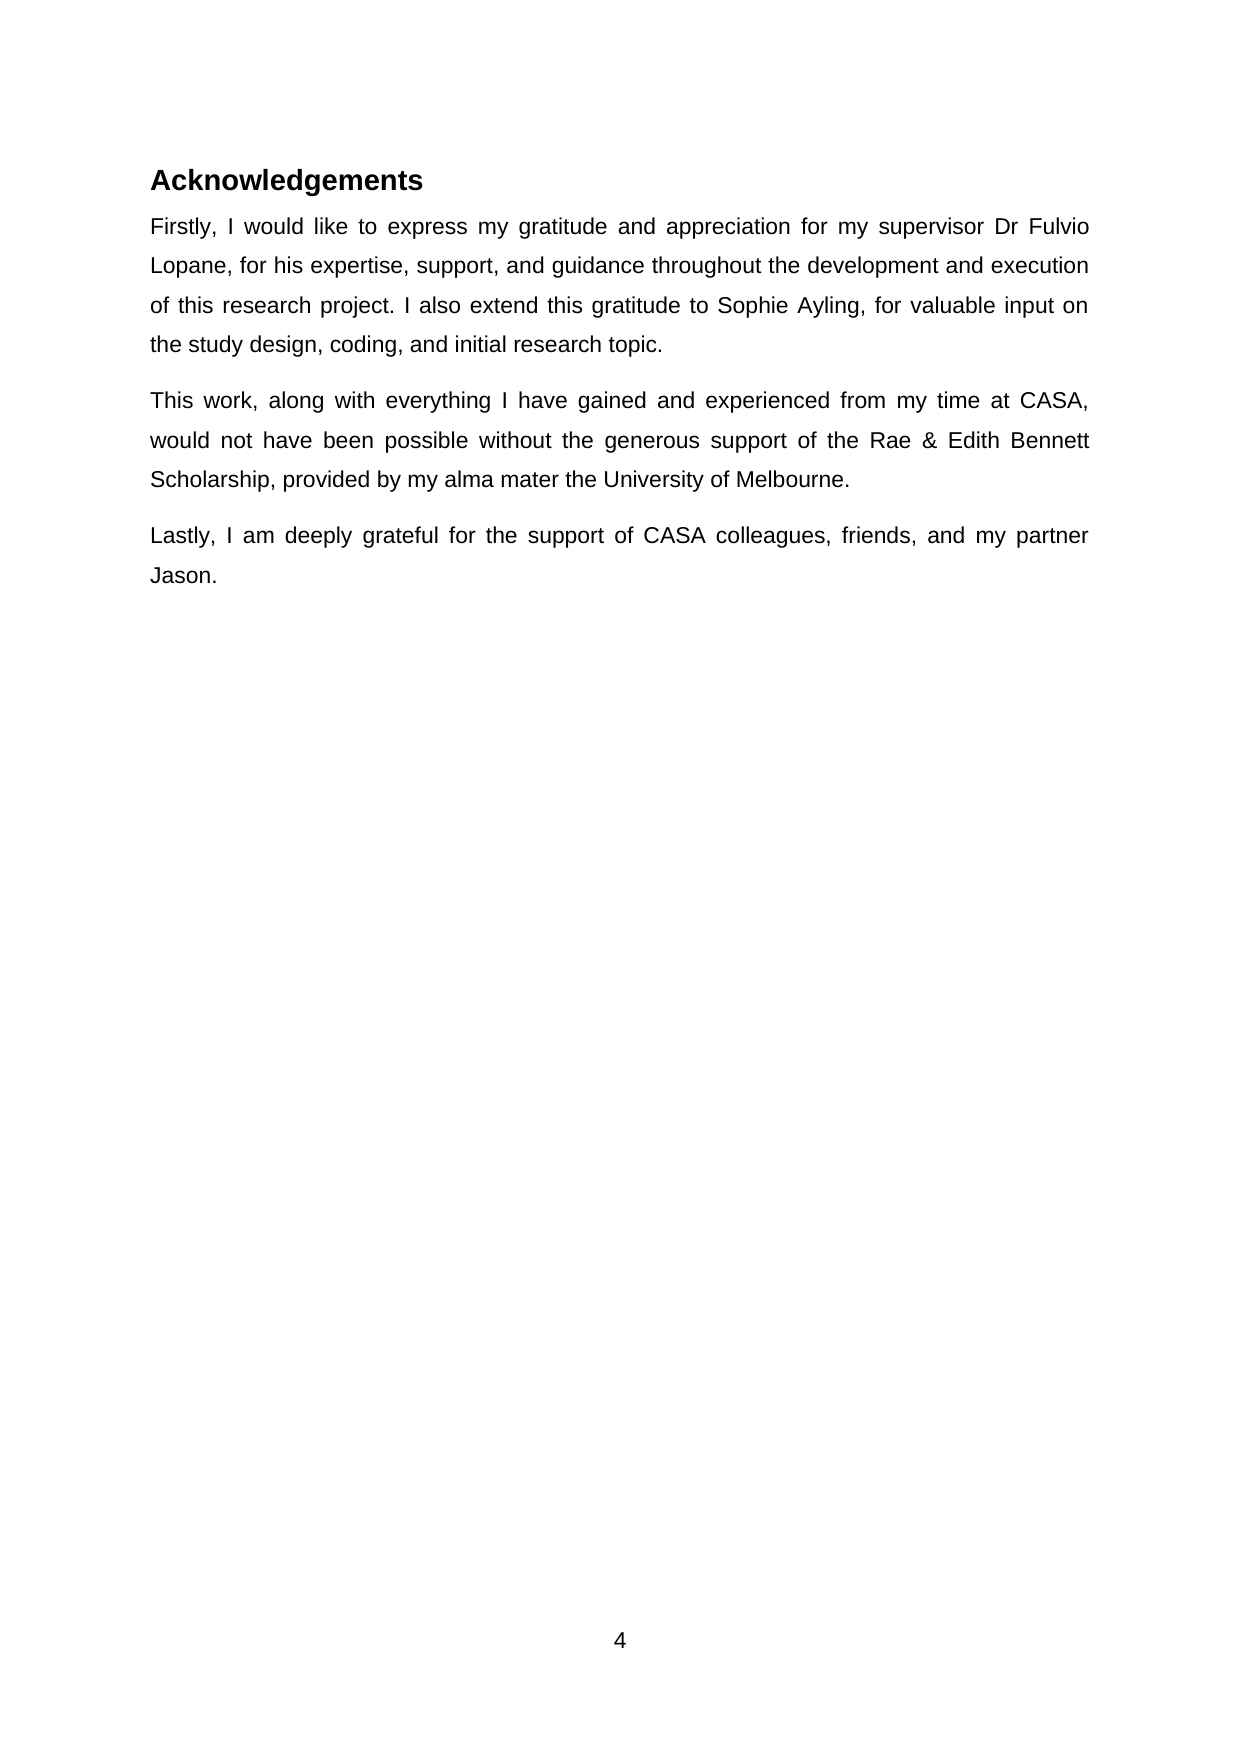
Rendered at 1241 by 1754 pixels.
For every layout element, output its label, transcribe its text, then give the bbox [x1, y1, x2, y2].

text Firstly, I would like to express my gratitude and appreciation for my supervisor Dr Fulvio Lopane, for his expertise, support, and guidance throughout the development and execution of this research project. I also extend this gratitude to Sophie Ayling, for valuable input on the study design, coding, and initial research topic. [150, 213, 1090, 358]
subtitle Acknowledgements [150, 162, 1090, 196]
text Lastly, I am deeply grateful for the support of CASA colleagues, friends, and my partner Jason. [150, 522, 1090, 588]
text This work, along with everything I have gained and experienced from my time at CASA, would not have been possible without the generous support of the Rae & Edith Bennett Scholarship, provided by my alma mater the University of Melbourne. [150, 387, 1090, 493]
